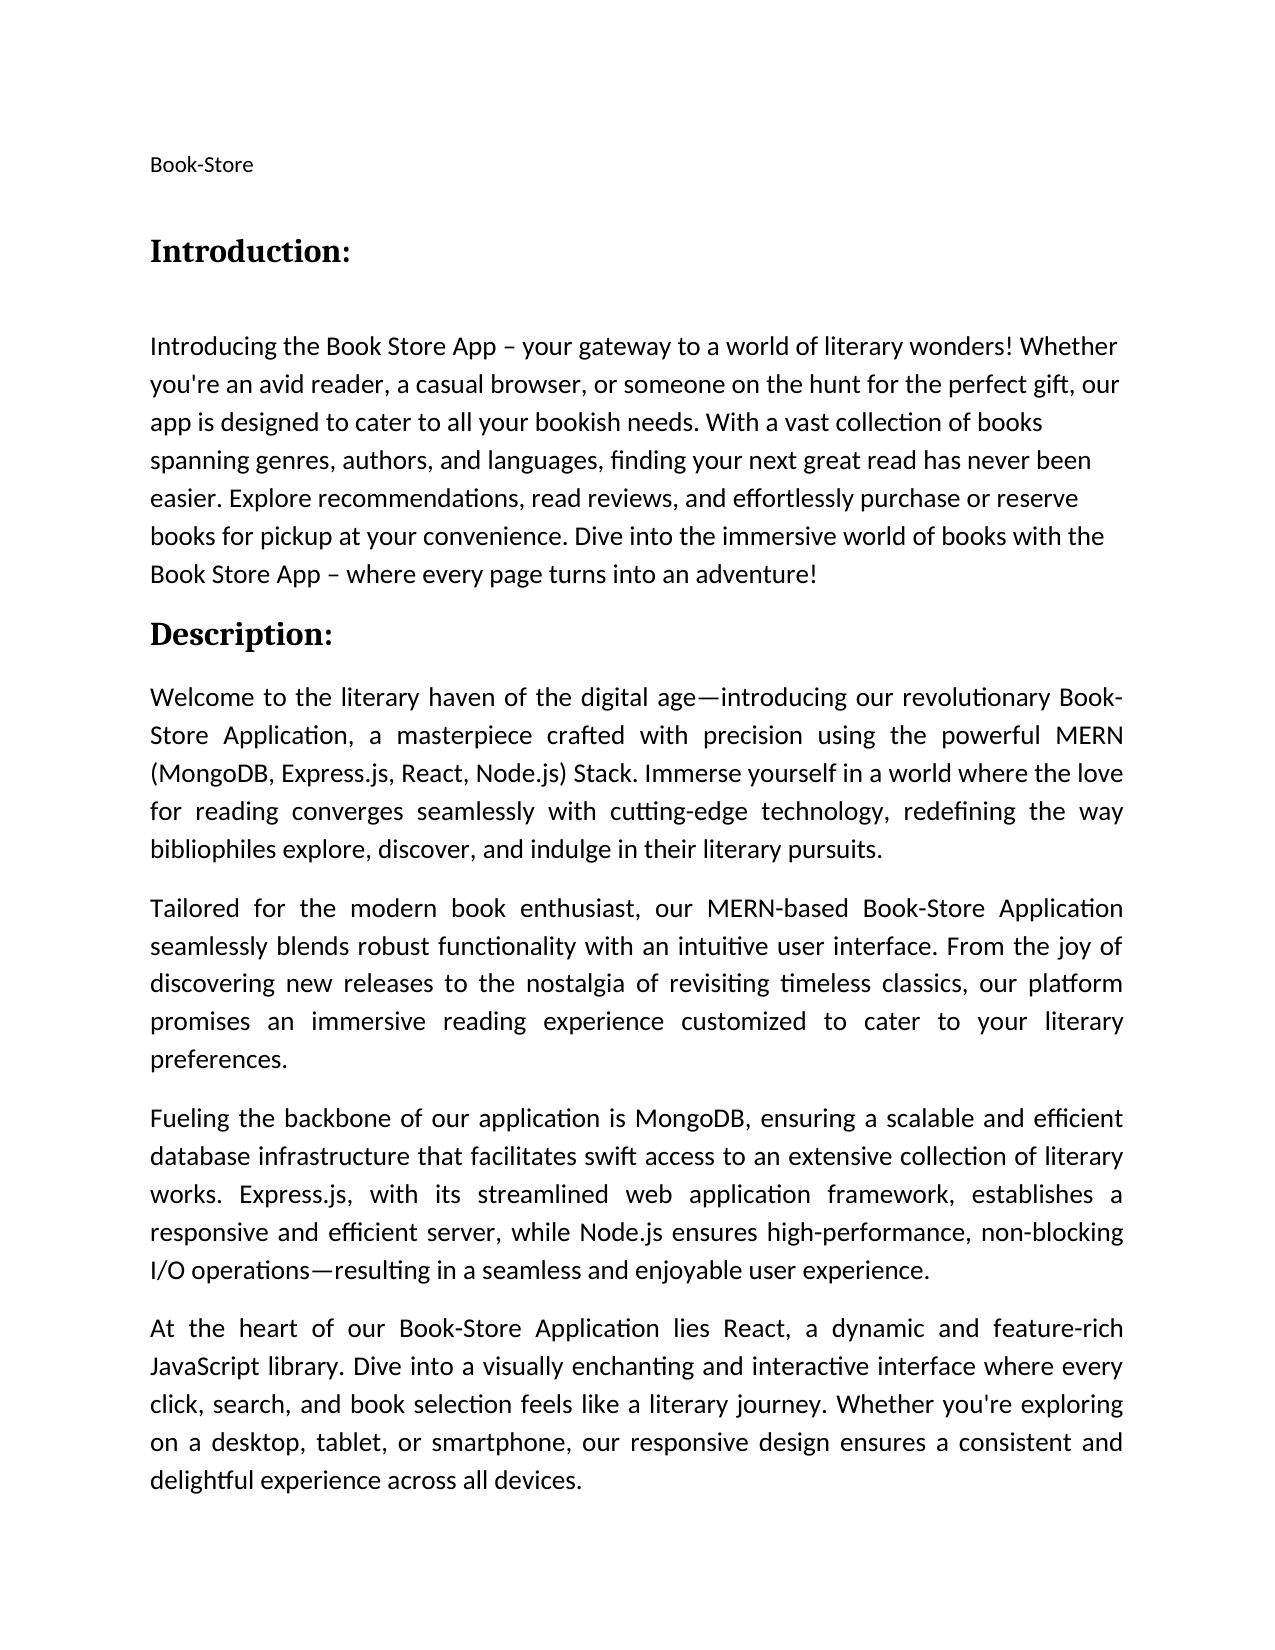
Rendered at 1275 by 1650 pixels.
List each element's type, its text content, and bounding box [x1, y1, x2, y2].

text Description: [150, 616, 1125, 654]
text Introducing the Book Store App – your gateway to a world of literary wonders! Whether you're an avid reader, a casual browser, or someone on the hunt for the perfect gift, our app is designed to cater to all your bookish needs. With a vast collection of books spanning genres, authors, and languages, finding your next great read has never been easier. Explore recommendations, read reviews, and effortlessly purchase or reserve books for pickup at your convenience. Dive into the immersive world of books with the Book Store App – where every page turns into an adventure! [150, 329, 1125, 590]
subtitle Introduction: [150, 232, 1125, 271]
text At the heart of our Book-Store Application lies React, a dynamic and feature-rich JavaScript library. Dive into a visually enchanting and interactive interface where every click, search, and book selection feels like a literary journey. Whether you're exploring on a desktop, tablet, or smartphone, our responsive design ensures a consistent and delightful experience across all devices. [150, 1312, 1125, 1496]
text Book-Store [150, 150, 1125, 178]
text Fueling the backbone of our application is MongoDB, ensuring a scalable and efficient database infrastructure that facilitates swift access to an extensive collection of literary works. Express.js, with its streamlined web application framework, establishes a responsive and efficient server, while Node.js ensures high-performance, non-blocking I/O operations—resulting in a seamless and enjoyable user experience. [150, 1101, 1125, 1286]
text Welcome to the literary haven of the digital age—introducing our revolutionary Book-Store Application, a masterpiece crafted with precision using the powerful MERN (MongoDB, Express.js, React, Node.js) Stack. Immerse yourself in a world where the love for reading converges seamlessly with cutting-edge technology, redefining the way bibliophiles explore, discover, and indulge in their literary pursuits. [150, 680, 1125, 865]
text Tailored for the modern book enthusiast, our MERN-based Book-Store Application seamlessly blends robust functionality with an intuitive user interface. From the joy of discovering new releases to the nostalgia of revisiting timeless classics, our platform promises an immersive reading experience customized to cater to your literary preferences. [150, 891, 1125, 1076]
